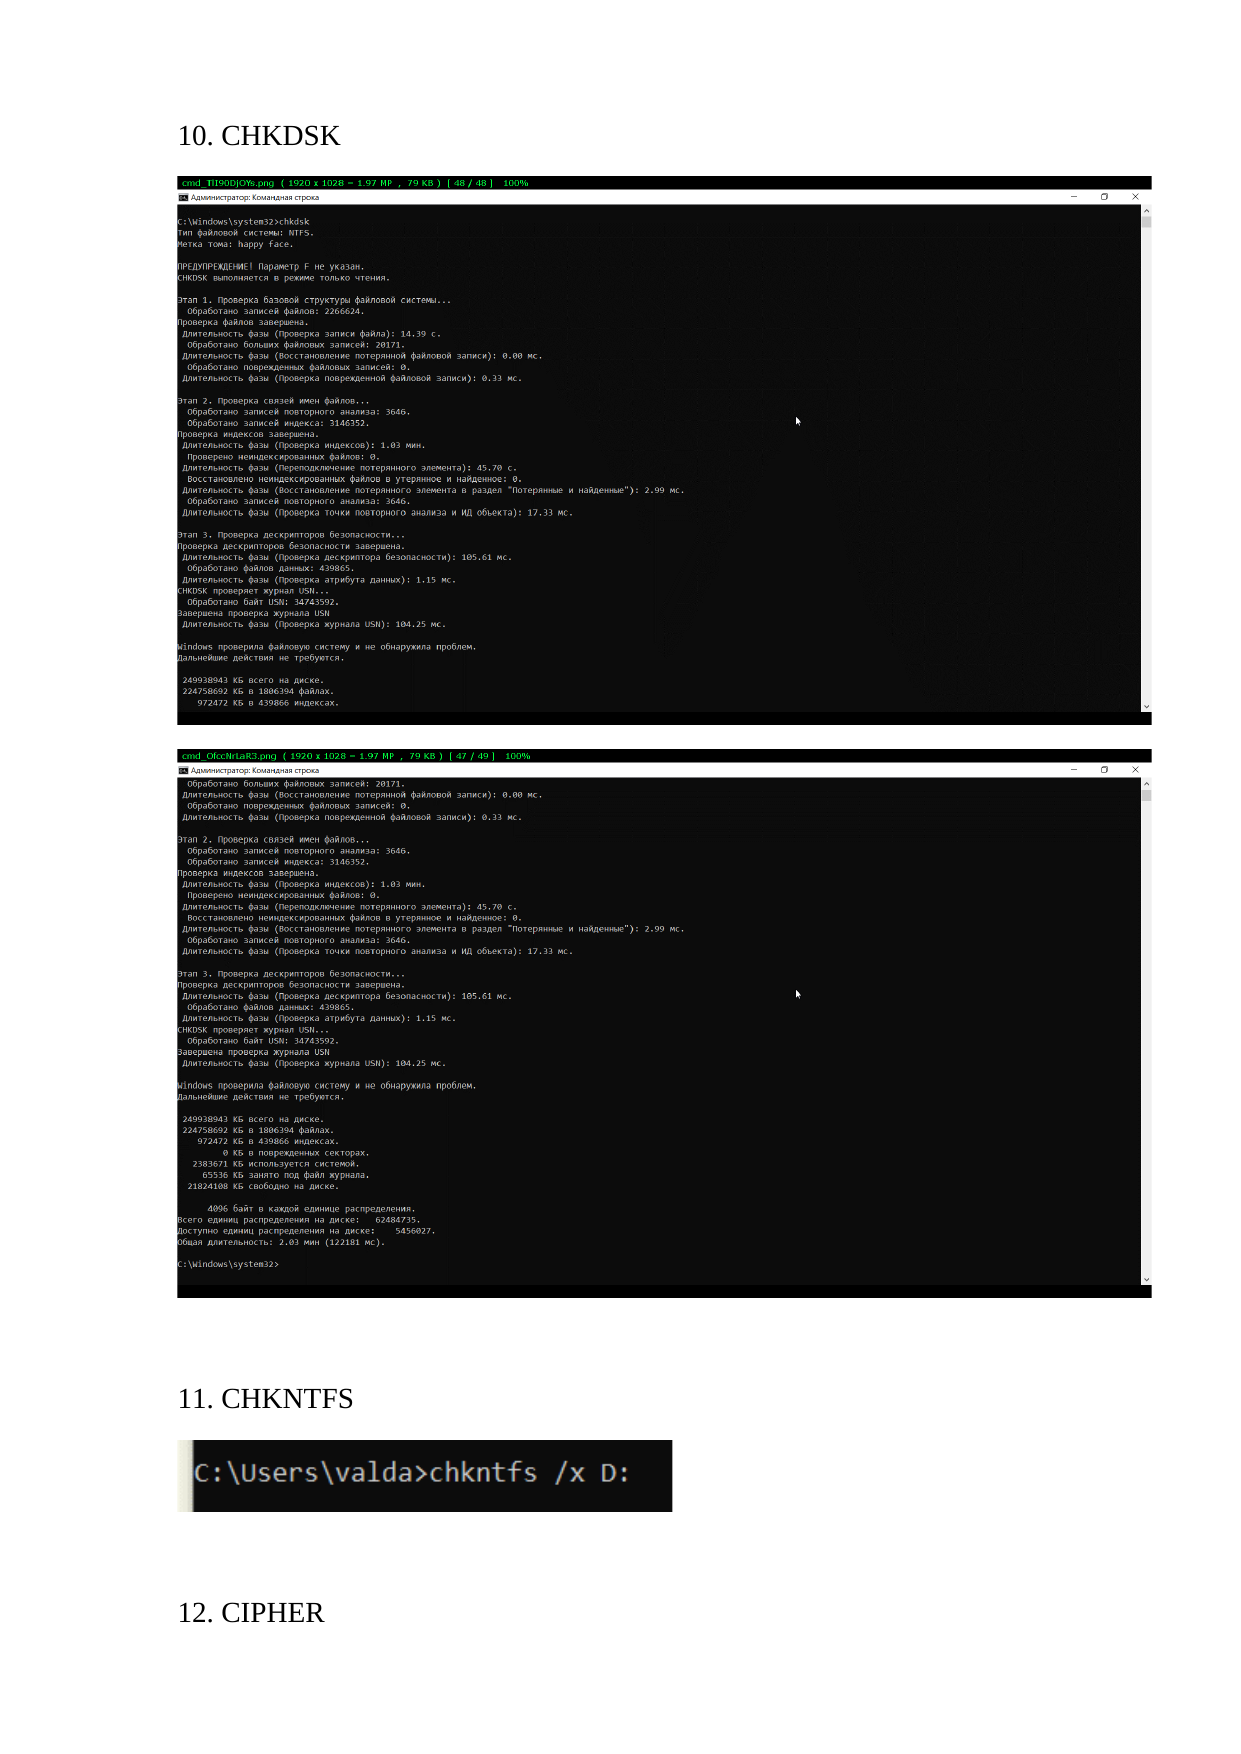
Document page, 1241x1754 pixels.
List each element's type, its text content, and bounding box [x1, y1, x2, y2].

picture [177, 1440, 673, 1512]
picture [177, 749, 1152, 1298]
picture [177, 176, 1152, 725]
text 10. CHKDSK [177, 118, 1152, 152]
text 12. CIPHER [177, 1595, 1152, 1629]
text 11. CHKNTFS [177, 1381, 1152, 1415]
